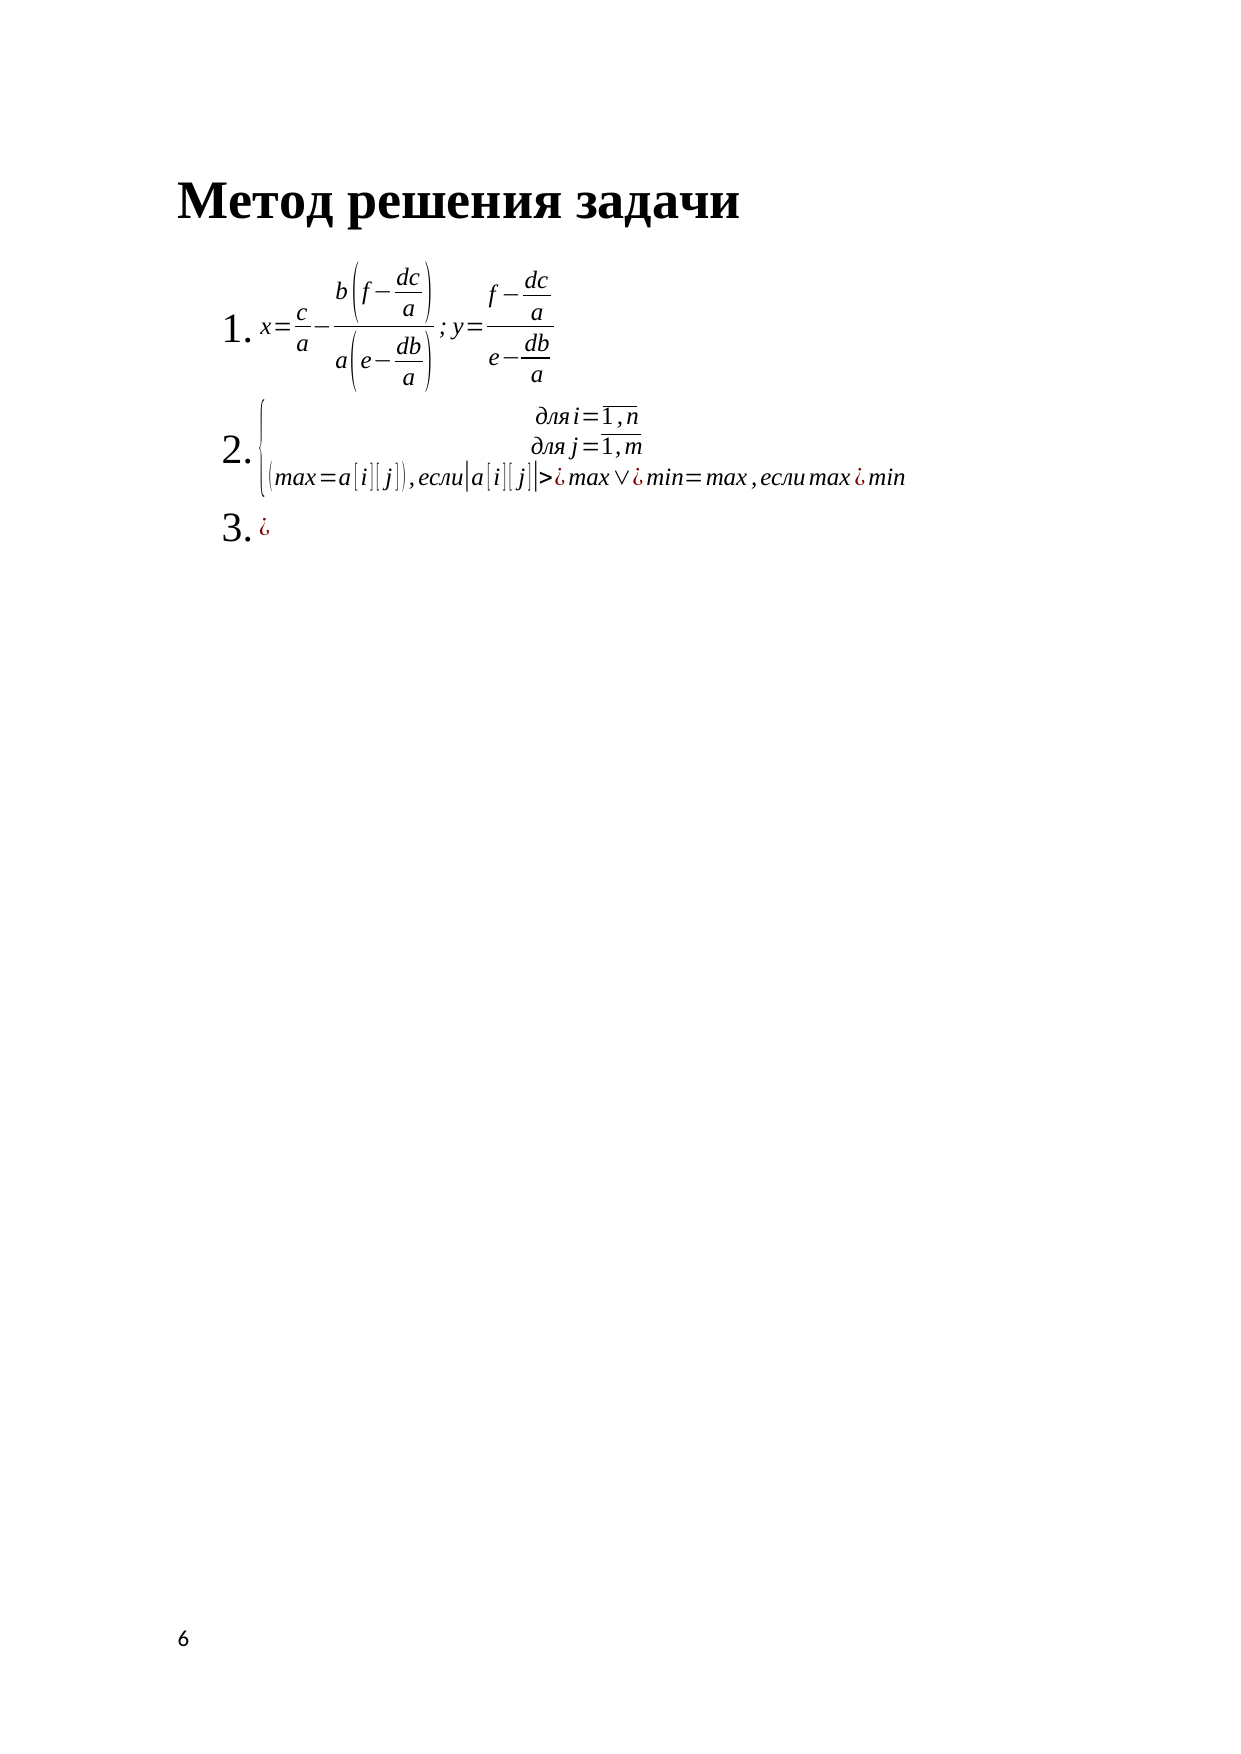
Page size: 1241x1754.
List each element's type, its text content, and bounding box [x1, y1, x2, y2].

subtitle Метод решения задачи [177, 168, 1152, 230]
